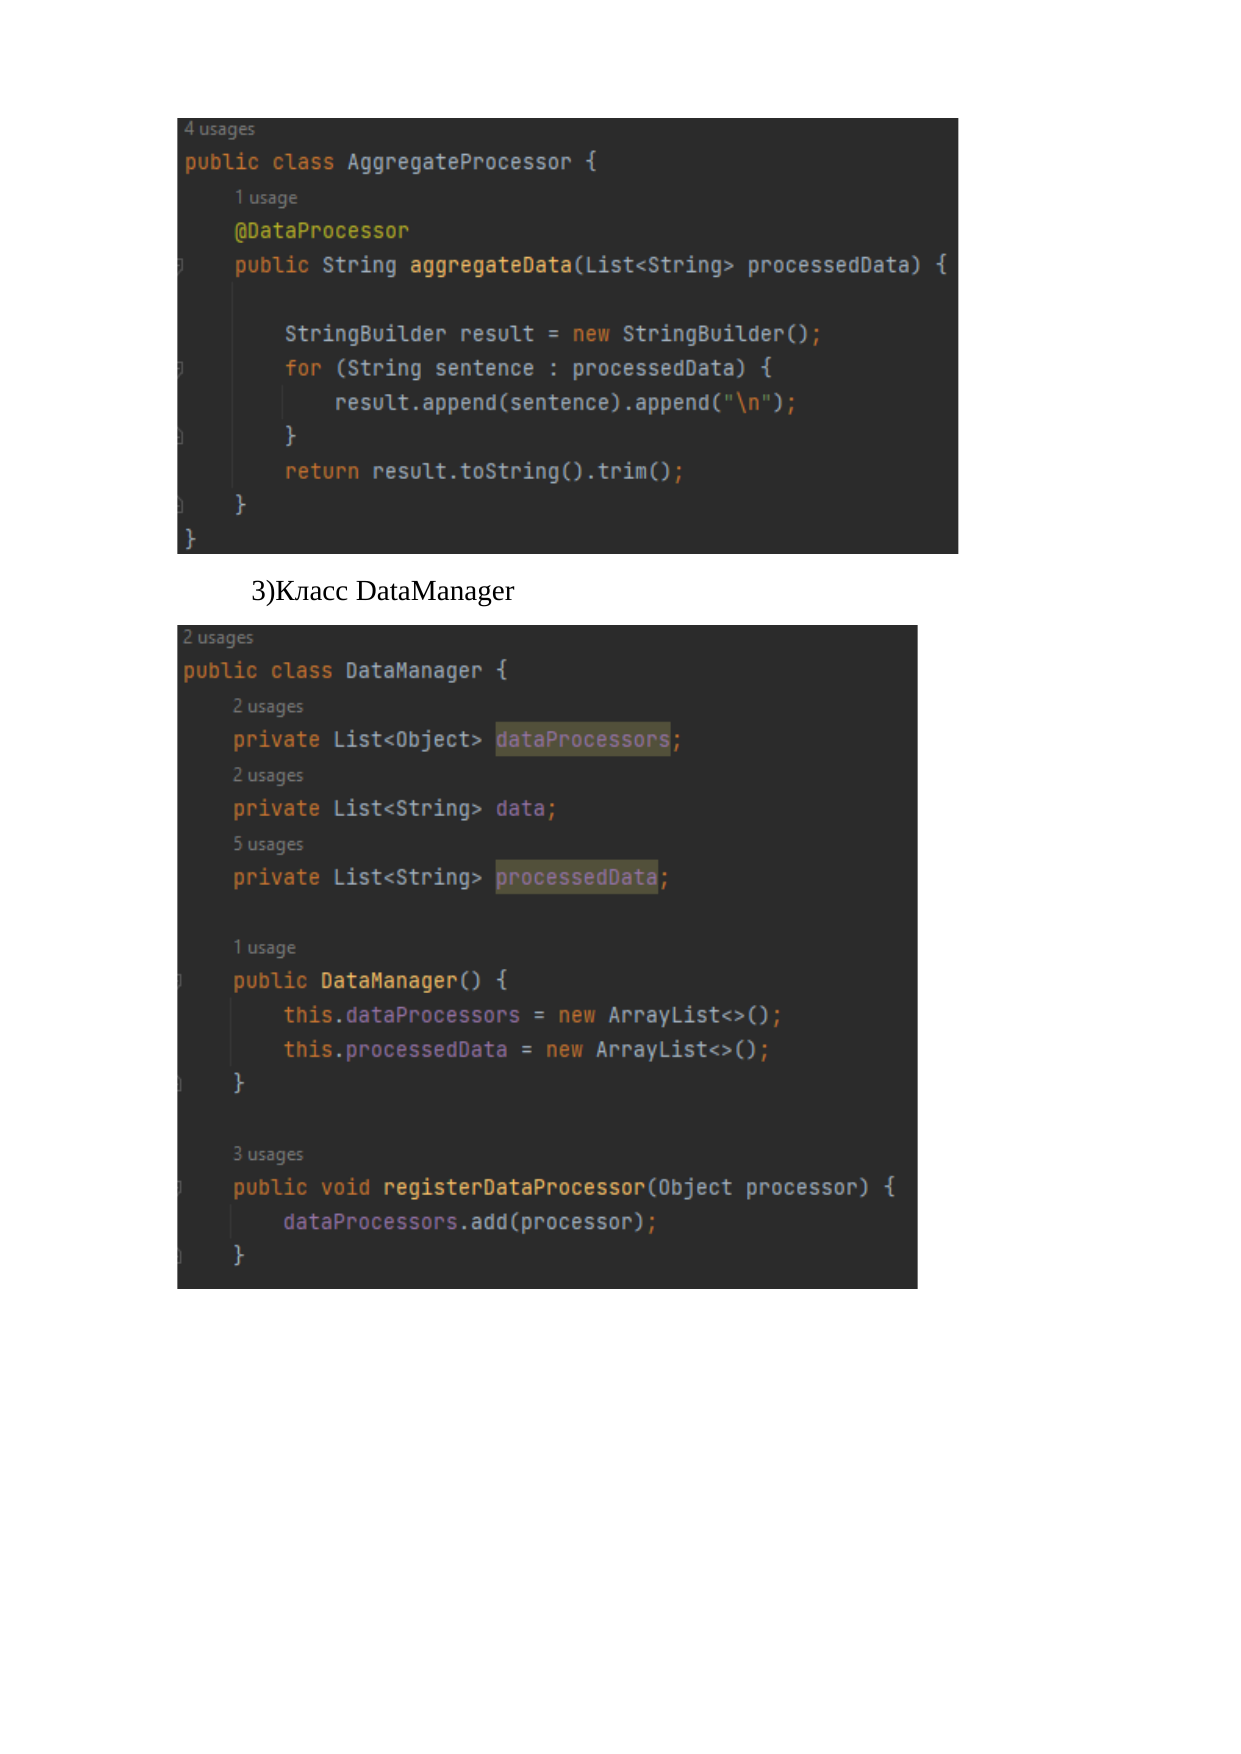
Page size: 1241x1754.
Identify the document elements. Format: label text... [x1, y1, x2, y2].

text 3)Класс DataManager [177, 573, 1152, 606]
picture [177, 118, 959, 554]
picture [177, 625, 918, 1289]
